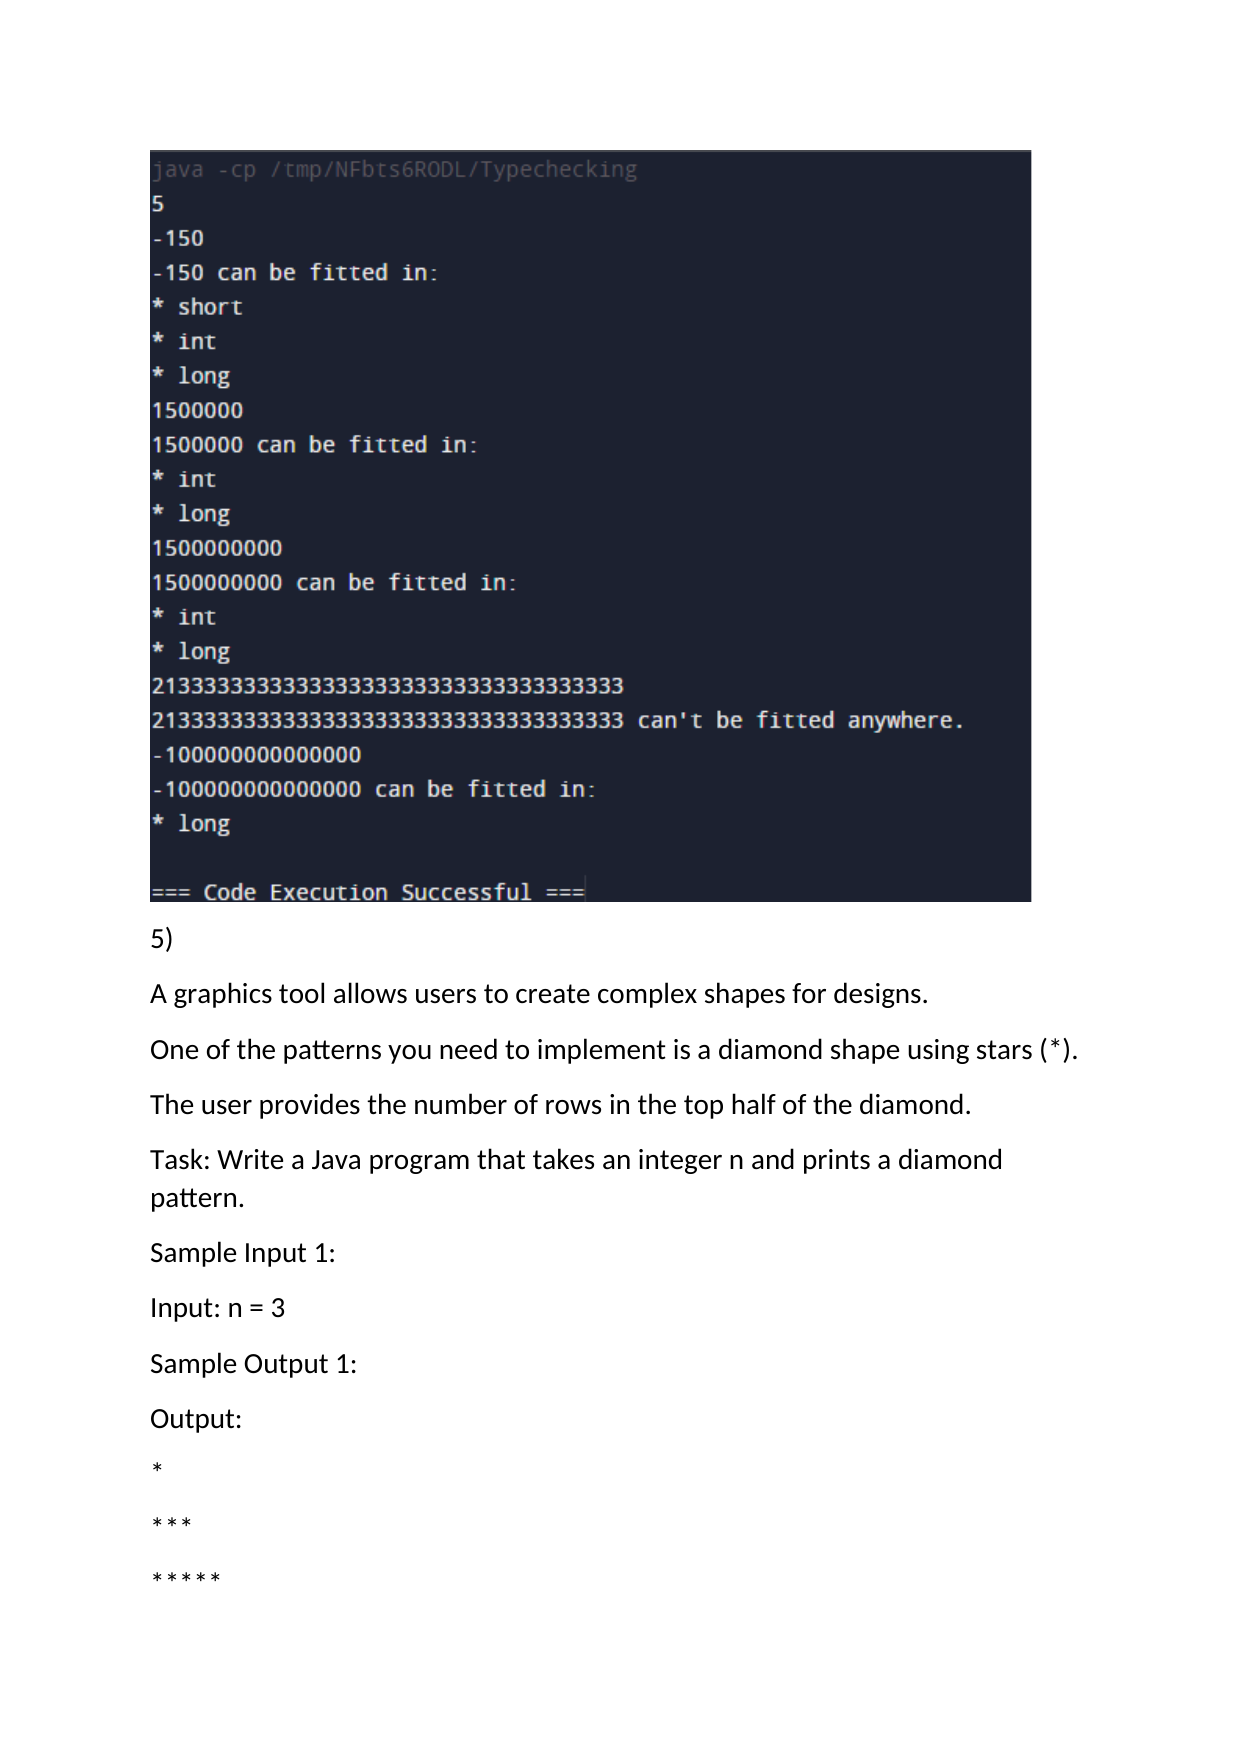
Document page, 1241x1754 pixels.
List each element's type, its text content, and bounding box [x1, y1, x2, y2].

text One of the patterns you need to implement is a diamond shape using stars (*). [150, 1031, 1090, 1066]
text * [150, 1455, 1090, 1491]
text 5) [150, 921, 1090, 956]
text *** [150, 1510, 1090, 1546]
text Output: [150, 1400, 1090, 1435]
text Sample Input 1: [150, 1234, 1090, 1270]
text ***** [150, 1565, 1090, 1601]
text A graphics tool allows users to create complex shapes for designs. [150, 976, 1090, 1011]
text Task: Write a Java program that takes an integer n and prints a diamond pattern. [150, 1141, 1090, 1215]
text Sample Output 1: [150, 1345, 1090, 1380]
picture [150, 150, 1032, 902]
text Input: n = 3 [150, 1289, 1090, 1325]
text The user provides the number of rows in the top half of the diamond. [150, 1086, 1090, 1121]
